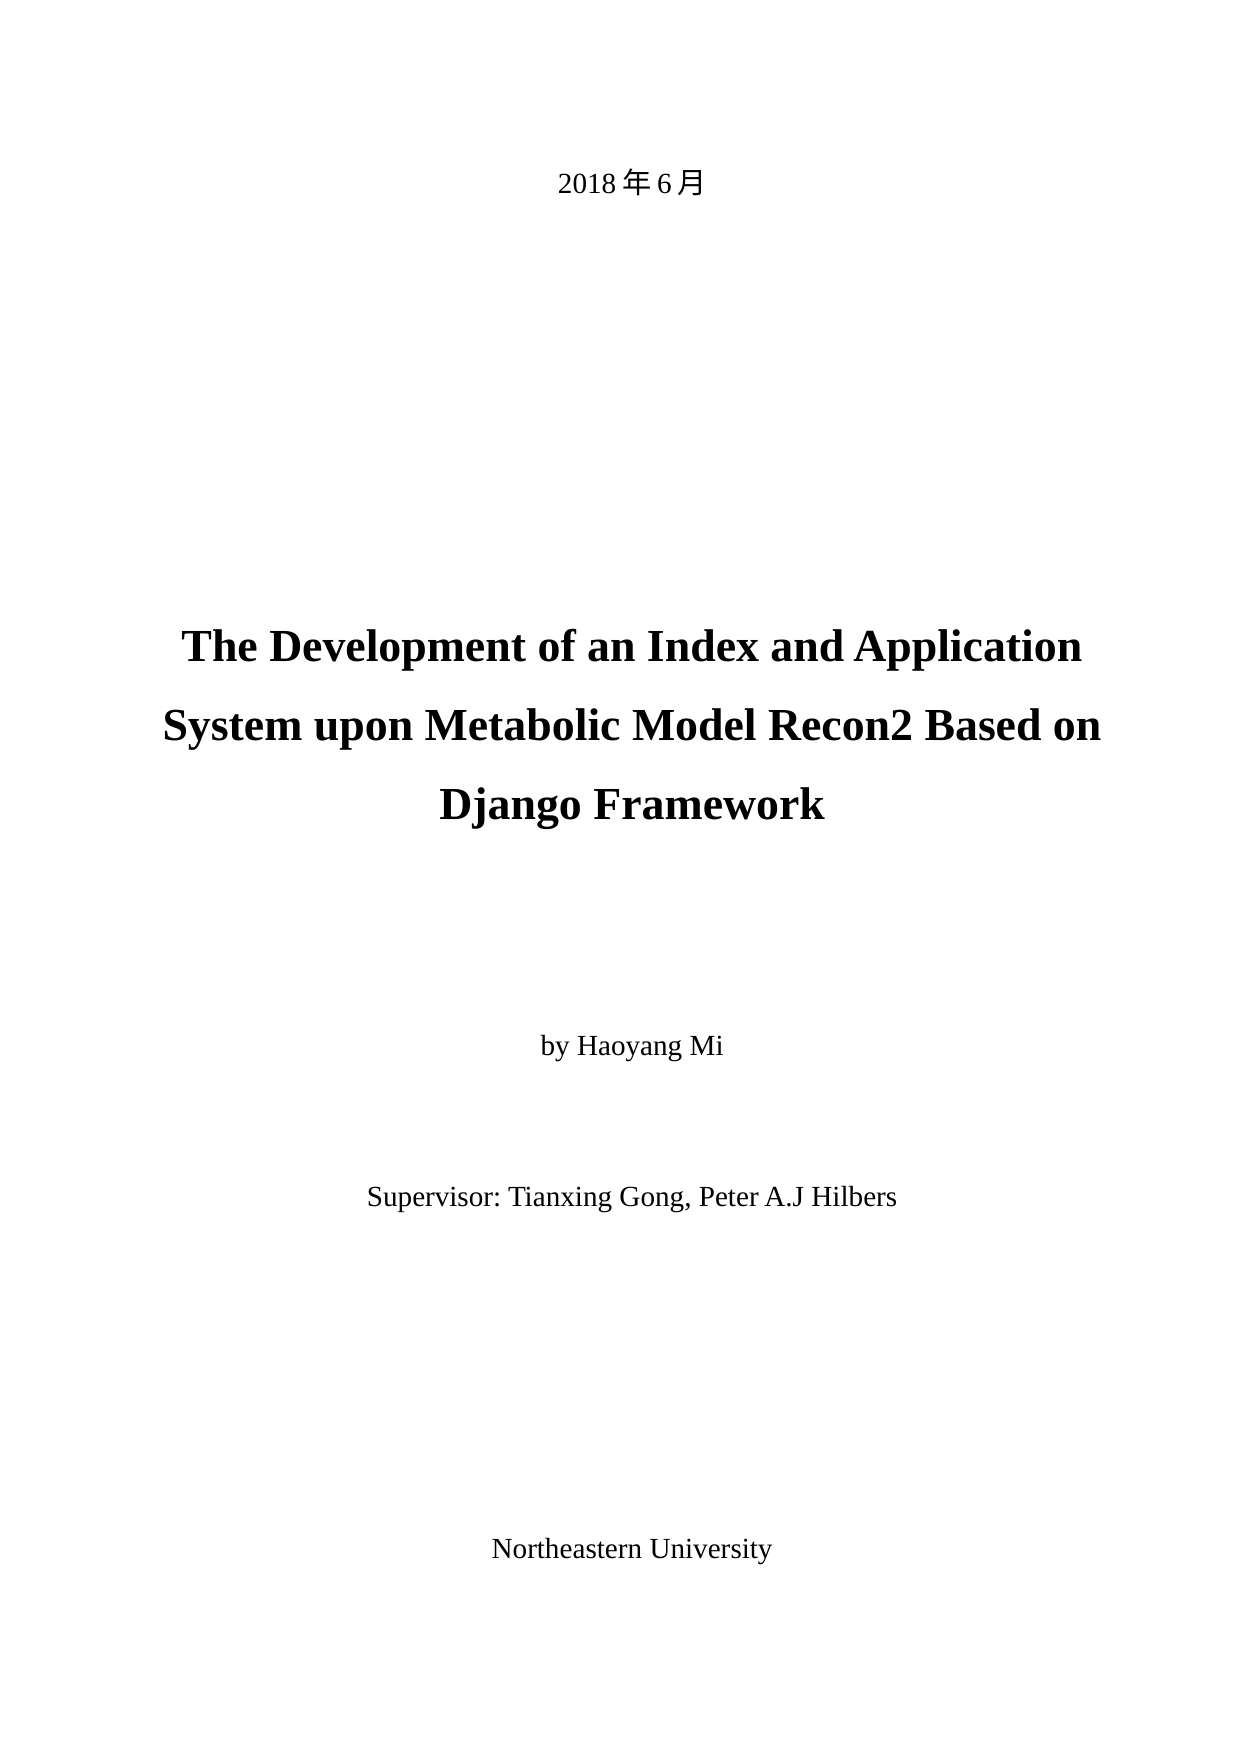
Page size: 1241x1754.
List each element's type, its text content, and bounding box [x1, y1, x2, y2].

text Northeastern University [159, 1531, 1104, 1564]
text The Development of an Index and Application System upon Metabolic Model Recon2 Based on Django Framework [159, 618, 1104, 829]
text 2018年6月 [159, 159, 1104, 202]
text Supervisor: Tianxing Gong, Peter A.J Hilbers [159, 1179, 1104, 1212]
text by Haoyang Mi [159, 1028, 1104, 1061]
